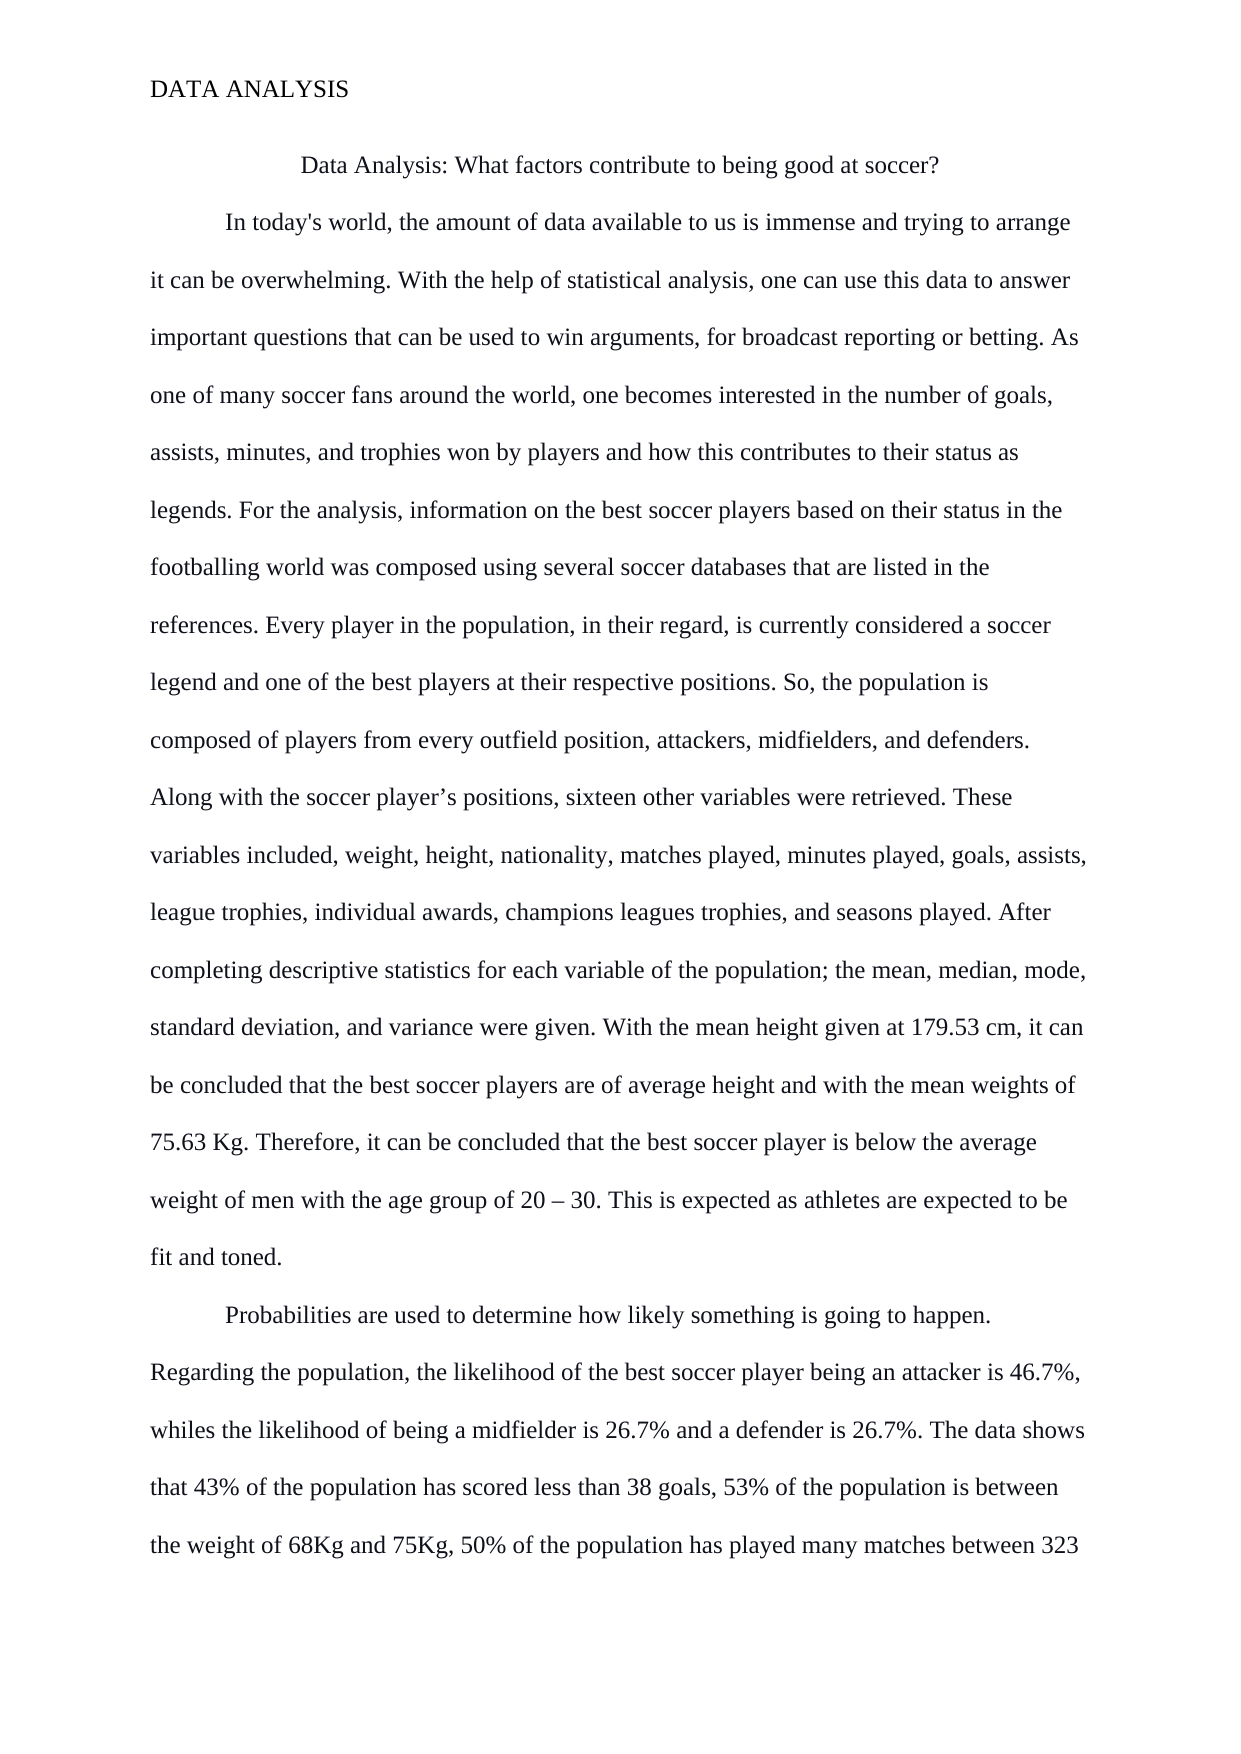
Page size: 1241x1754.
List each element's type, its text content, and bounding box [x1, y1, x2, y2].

text Data Analysis: What factors contribute to being good at soccer? [150, 150, 1090, 179]
text In today's world, the amount of data available to us is immense and trying to arrange it can be overwhelming. With the help of statistical analysis, one can use this data to answer important questions that can be used to win arguments, for broadcast reporting or betting. As one of many soccer fans around the world, one becomes interested in the number of goals, assists, minutes, and trophies won by players and how this contributes to their status as legends. For the analysis, information on the best soccer players based on their status in the footballing world was composed using several soccer databases that are listed in the references. Every player in the population, in their regard, is currently considered a soccer legend and one of the best players at their respective positions. So, the population is composed of players from every outfield position, attackers, midfielders, and defenders. Along with the soccer player’s positions, sixteen other variables were retrieved. These variables included, weight, height, nationality, matches played, minutes played, goals, assists, league trophies, individual awards, champions leagues trophies, and seasons played. After completing descriptive statistics for each variable of the population; the mean, median, mode, standard deviation, and variance were given. With the mean height given at 179.53 cm, it can be concluded that the best soccer players are of average height and with the mean weights of 75.63 Kg. Therefore, it can be concluded that the best soccer player is below the average weight of men with the age group of 20 – 30. This is expected as athletes are expected to be fit and toned. [150, 207, 1090, 1271]
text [150, 1300, 1090, 1559]
